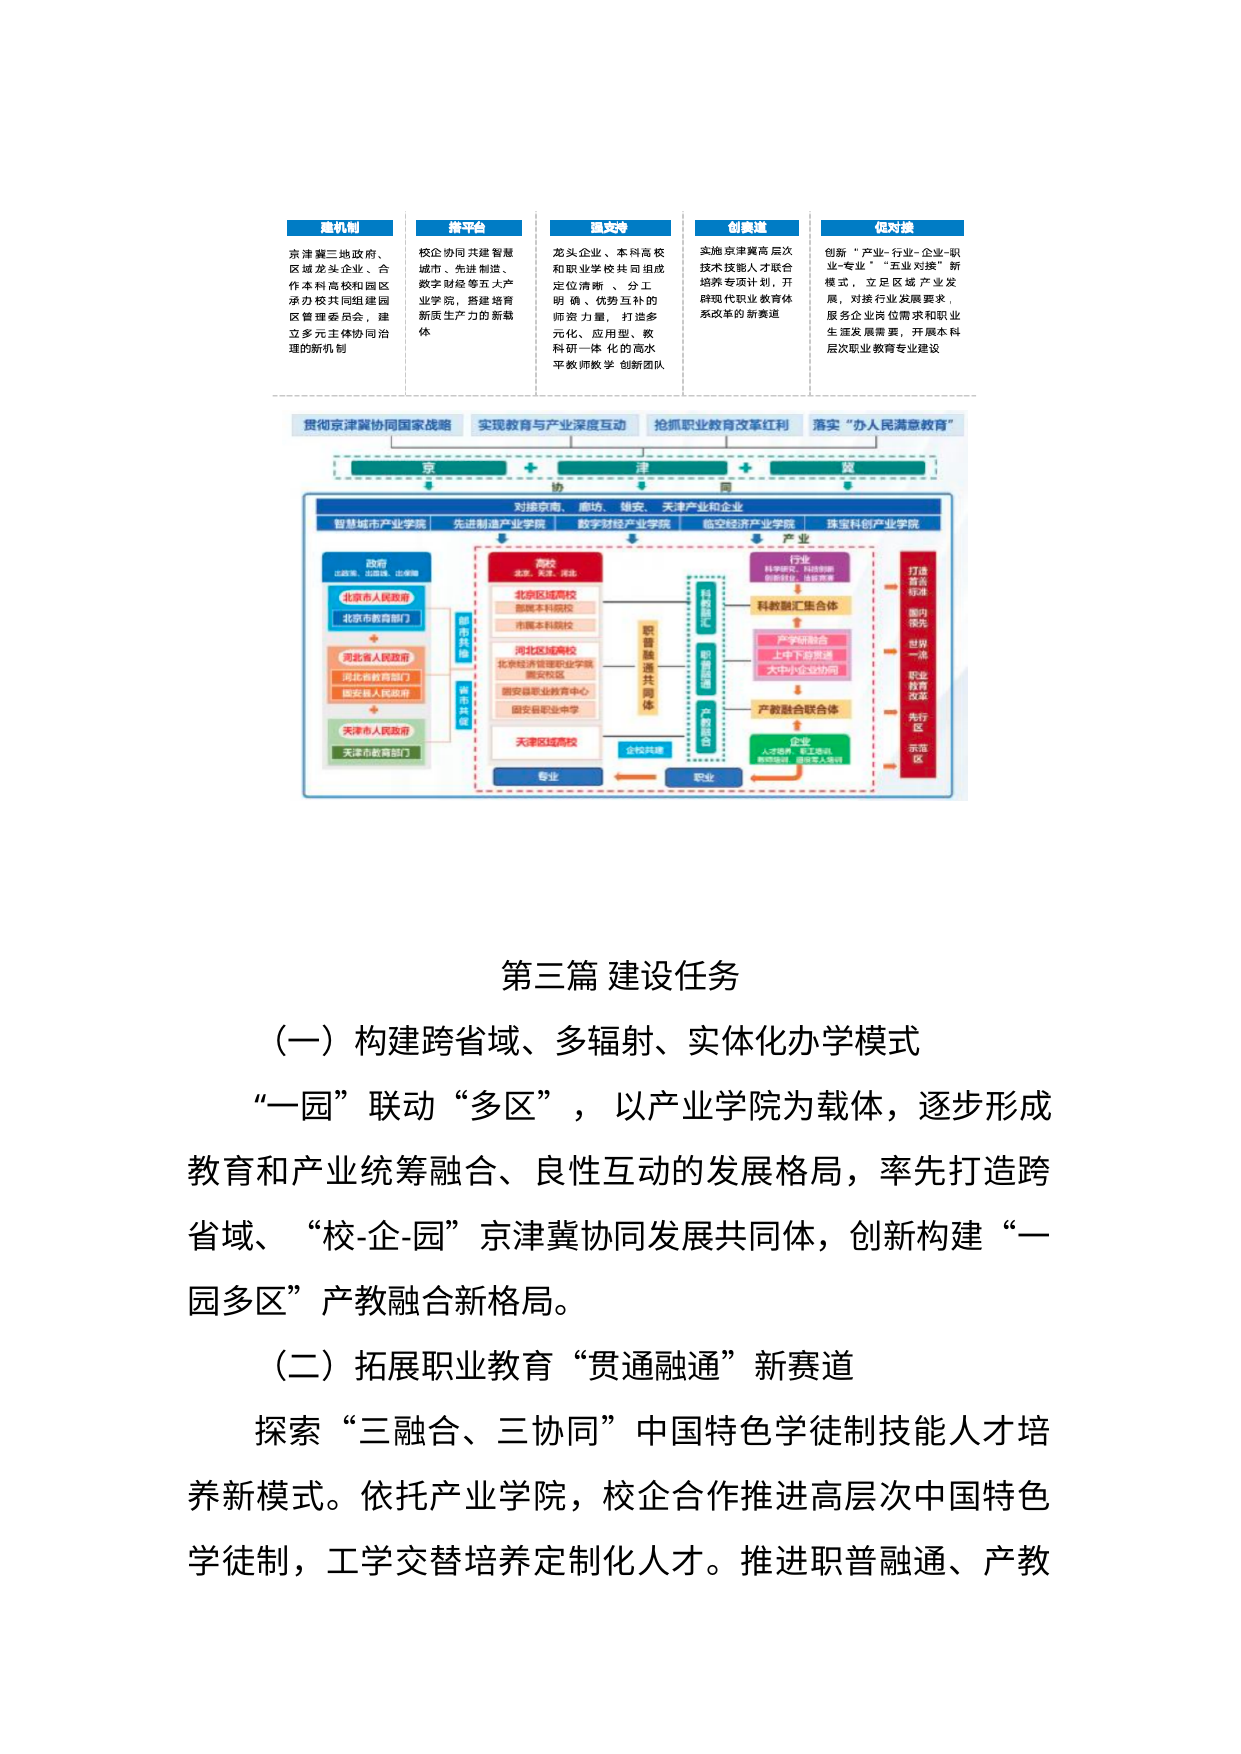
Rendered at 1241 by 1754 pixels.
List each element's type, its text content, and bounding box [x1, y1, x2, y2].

list 第三篇 建设任务 [187, 942, 1053, 1007]
list （一）构建跨省域、多辐射、实体化办学模式 [187, 1007, 1053, 1072]
picture [272, 211, 977, 804]
list （二）拓展职业教育“贯通融通”新赛道 [187, 1332, 1053, 1397]
list “一园”联动“多区”， 以产业学院为载体，逐步形成教育和产业统筹融合、良性互动的发展格局，率先打造跨省域、“校-企-园”京津冀协同发展共同体，创新构建“一园多区”产教融合新格局。 [187, 1072, 1053, 1332]
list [187, 1397, 1053, 1592]
